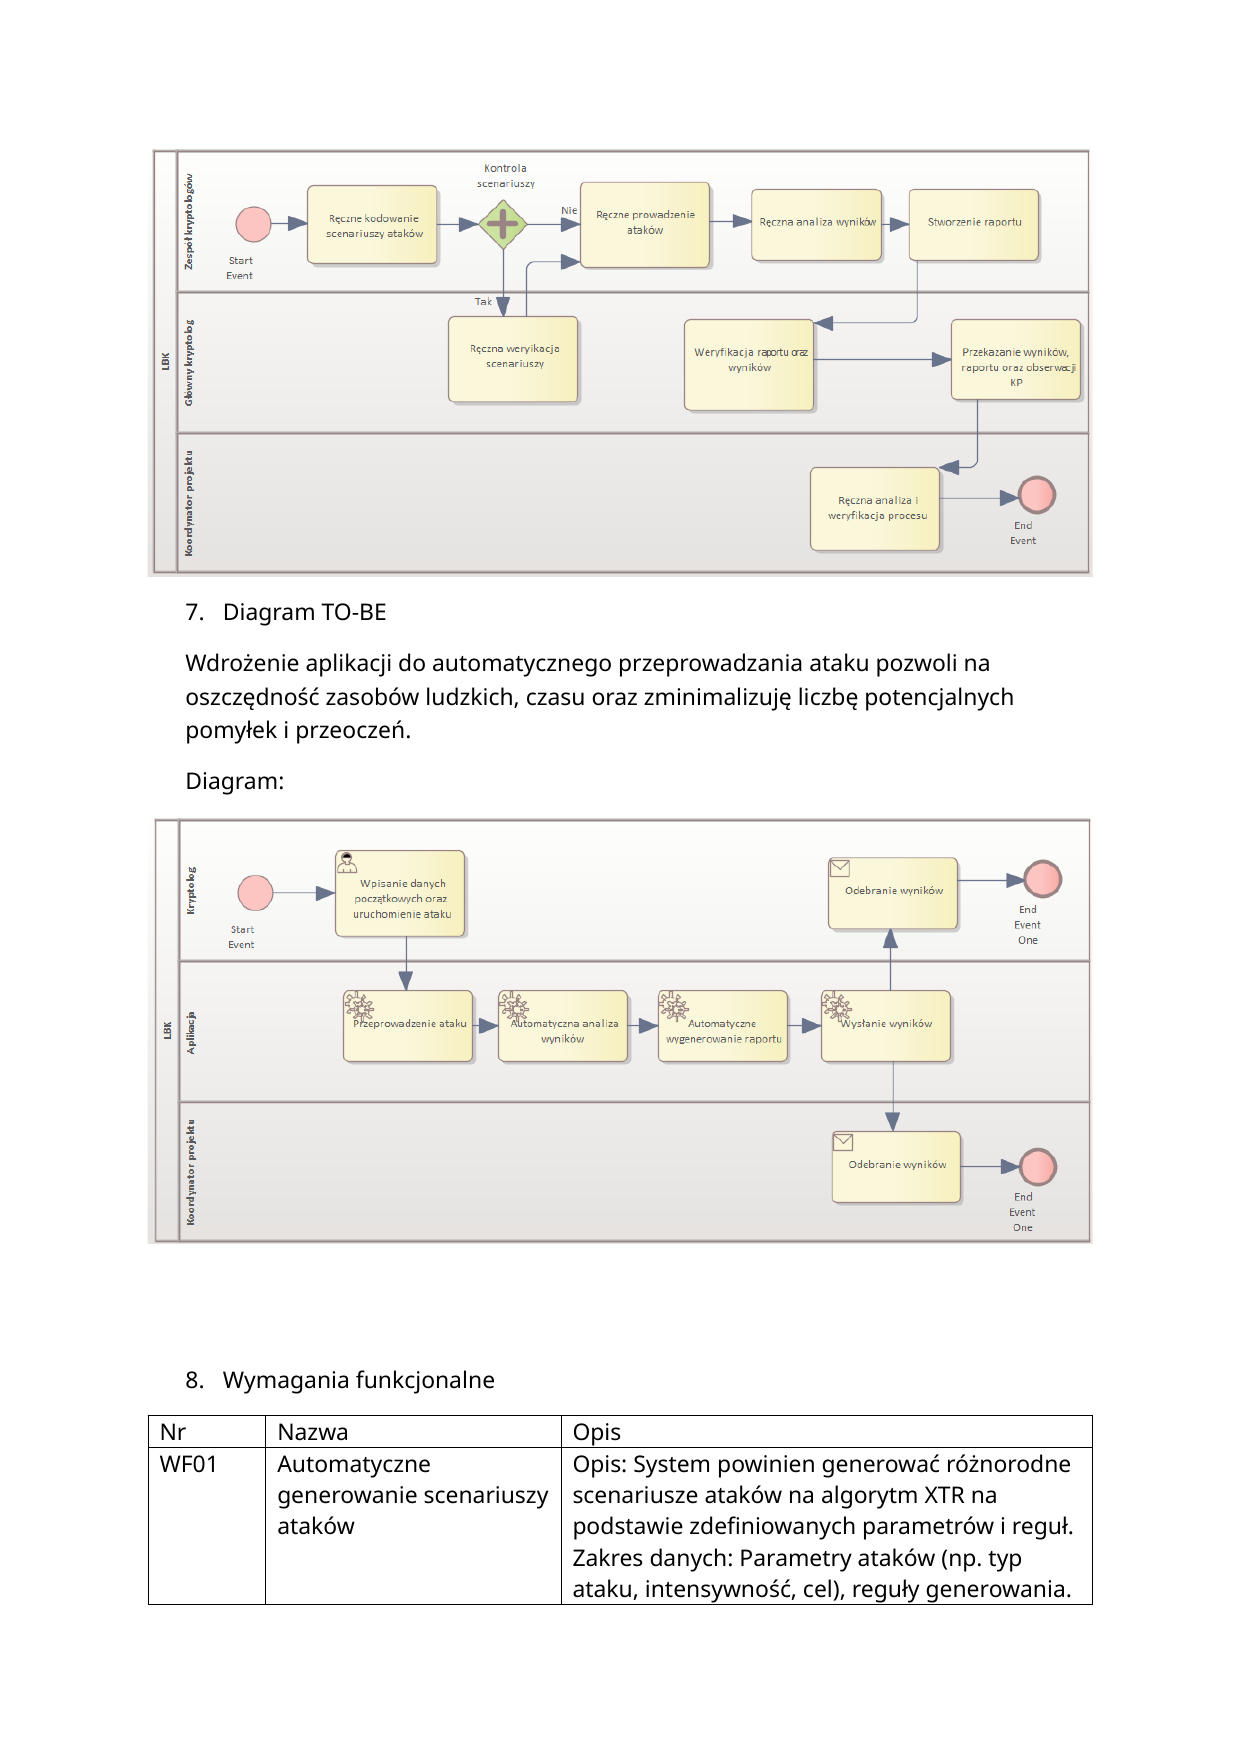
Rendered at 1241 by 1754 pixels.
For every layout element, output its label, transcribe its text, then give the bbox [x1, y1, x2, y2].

table_header Nr [149, 1416, 265, 1447]
picture [147, 815, 1093, 1244]
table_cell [562, 1448, 1092, 1604]
text Diagram: [185, 764, 1093, 796]
picture [147, 147, 1093, 577]
list Wymagania funkcjonalne [185, 1364, 1093, 1395]
table_header Opis [562, 1416, 1092, 1447]
list Diagram TO-BE [185, 596, 1093, 627]
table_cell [266, 1448, 561, 1604]
table_cell WF01 [149, 1448, 265, 1604]
table_header Nazwa [266, 1416, 561, 1447]
text Wdrożenie aplikacji do automatycznego przeprowadzania ataku pozwoli na oszczędność zasobów ludzkich, czasu oraz zminimalizuję liczbę potencjalnych pomyłek i przeoczeń. [185, 647, 1093, 745]
